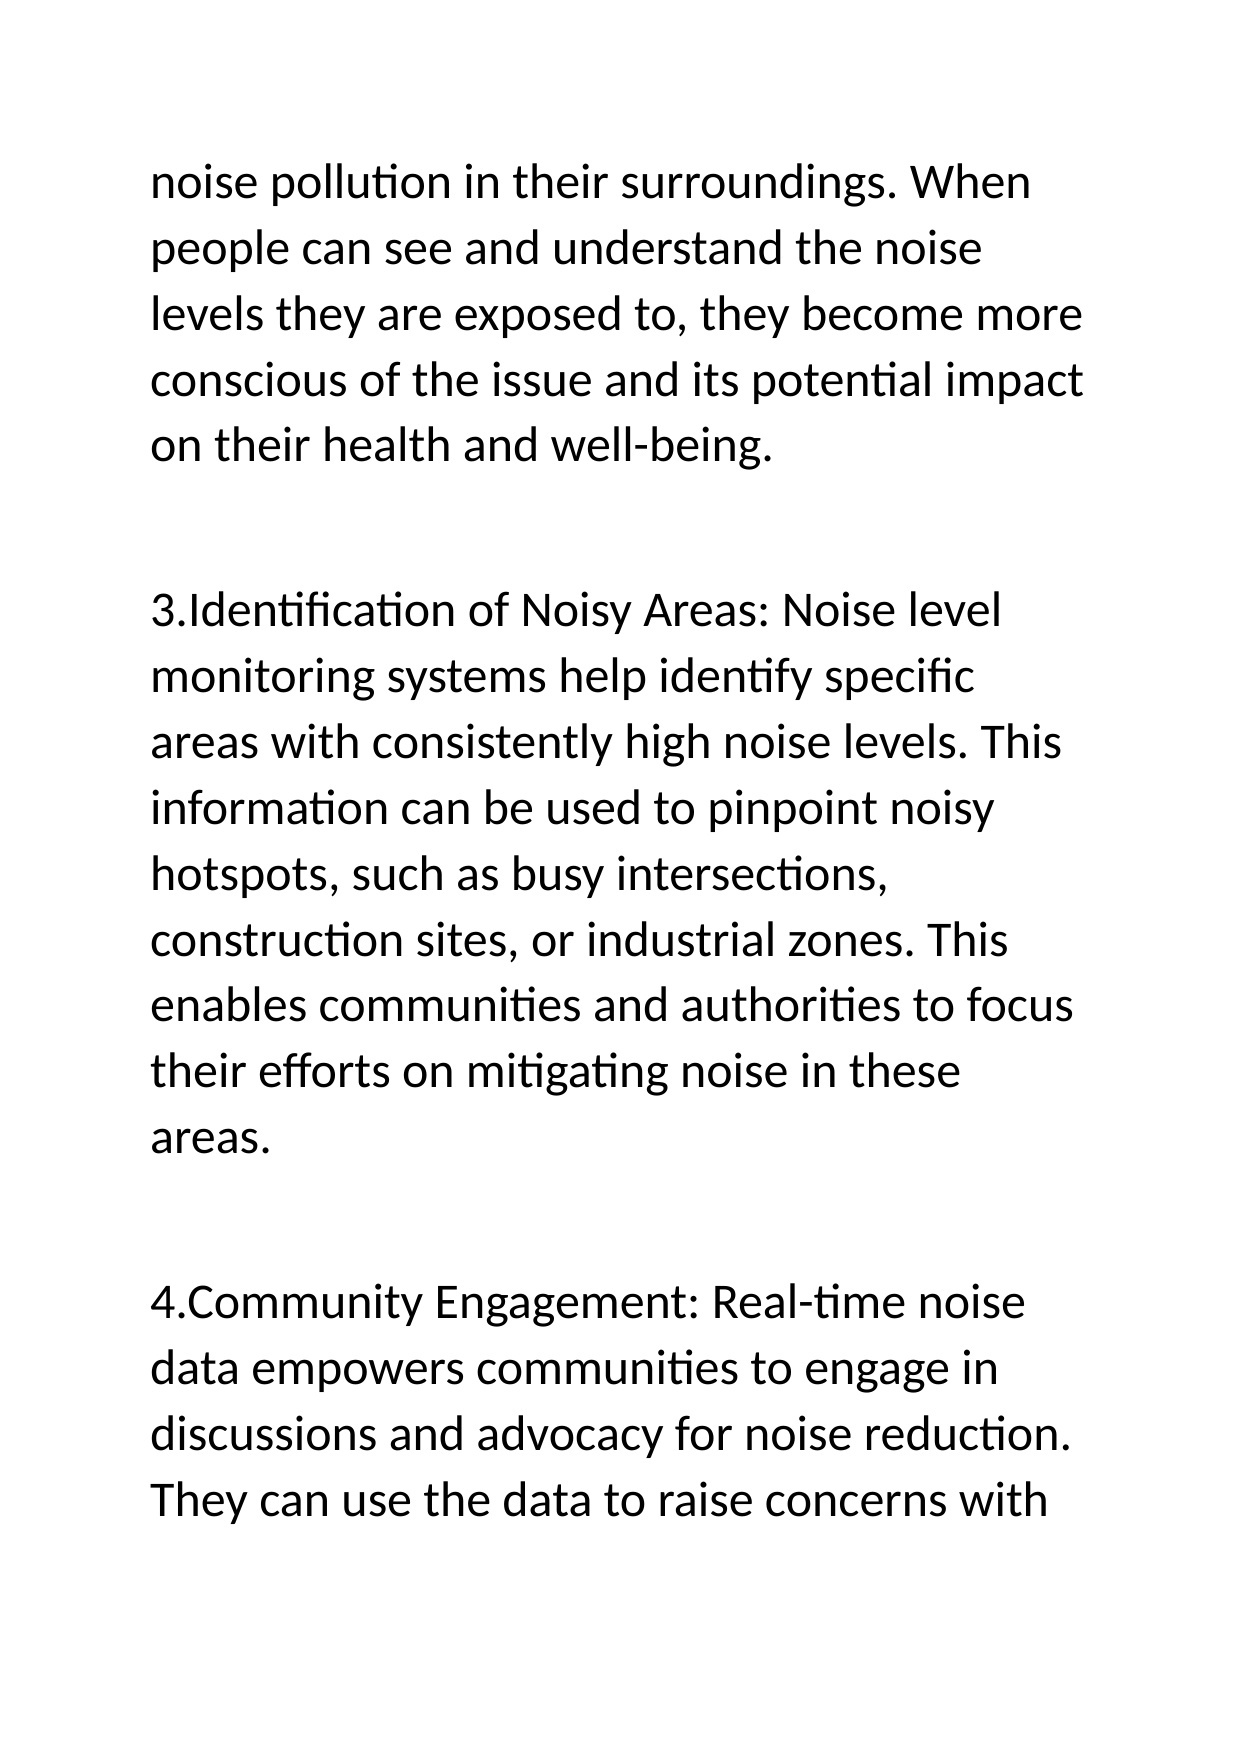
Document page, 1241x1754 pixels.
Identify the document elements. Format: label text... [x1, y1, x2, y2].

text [150, 1270, 1090, 1528]
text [150, 150, 1090, 474]
text 3.Identification of Noisy Areas: Noise level monitoring systems help identify specific areas with consistently high noise levels. This information can be used to pinpoint noisy hotspots, such as busy intersections, construction sites, or industrial zones. This enables communities and authorities to focus their efforts on mitigating noise in these areas. [150, 578, 1090, 1166]
